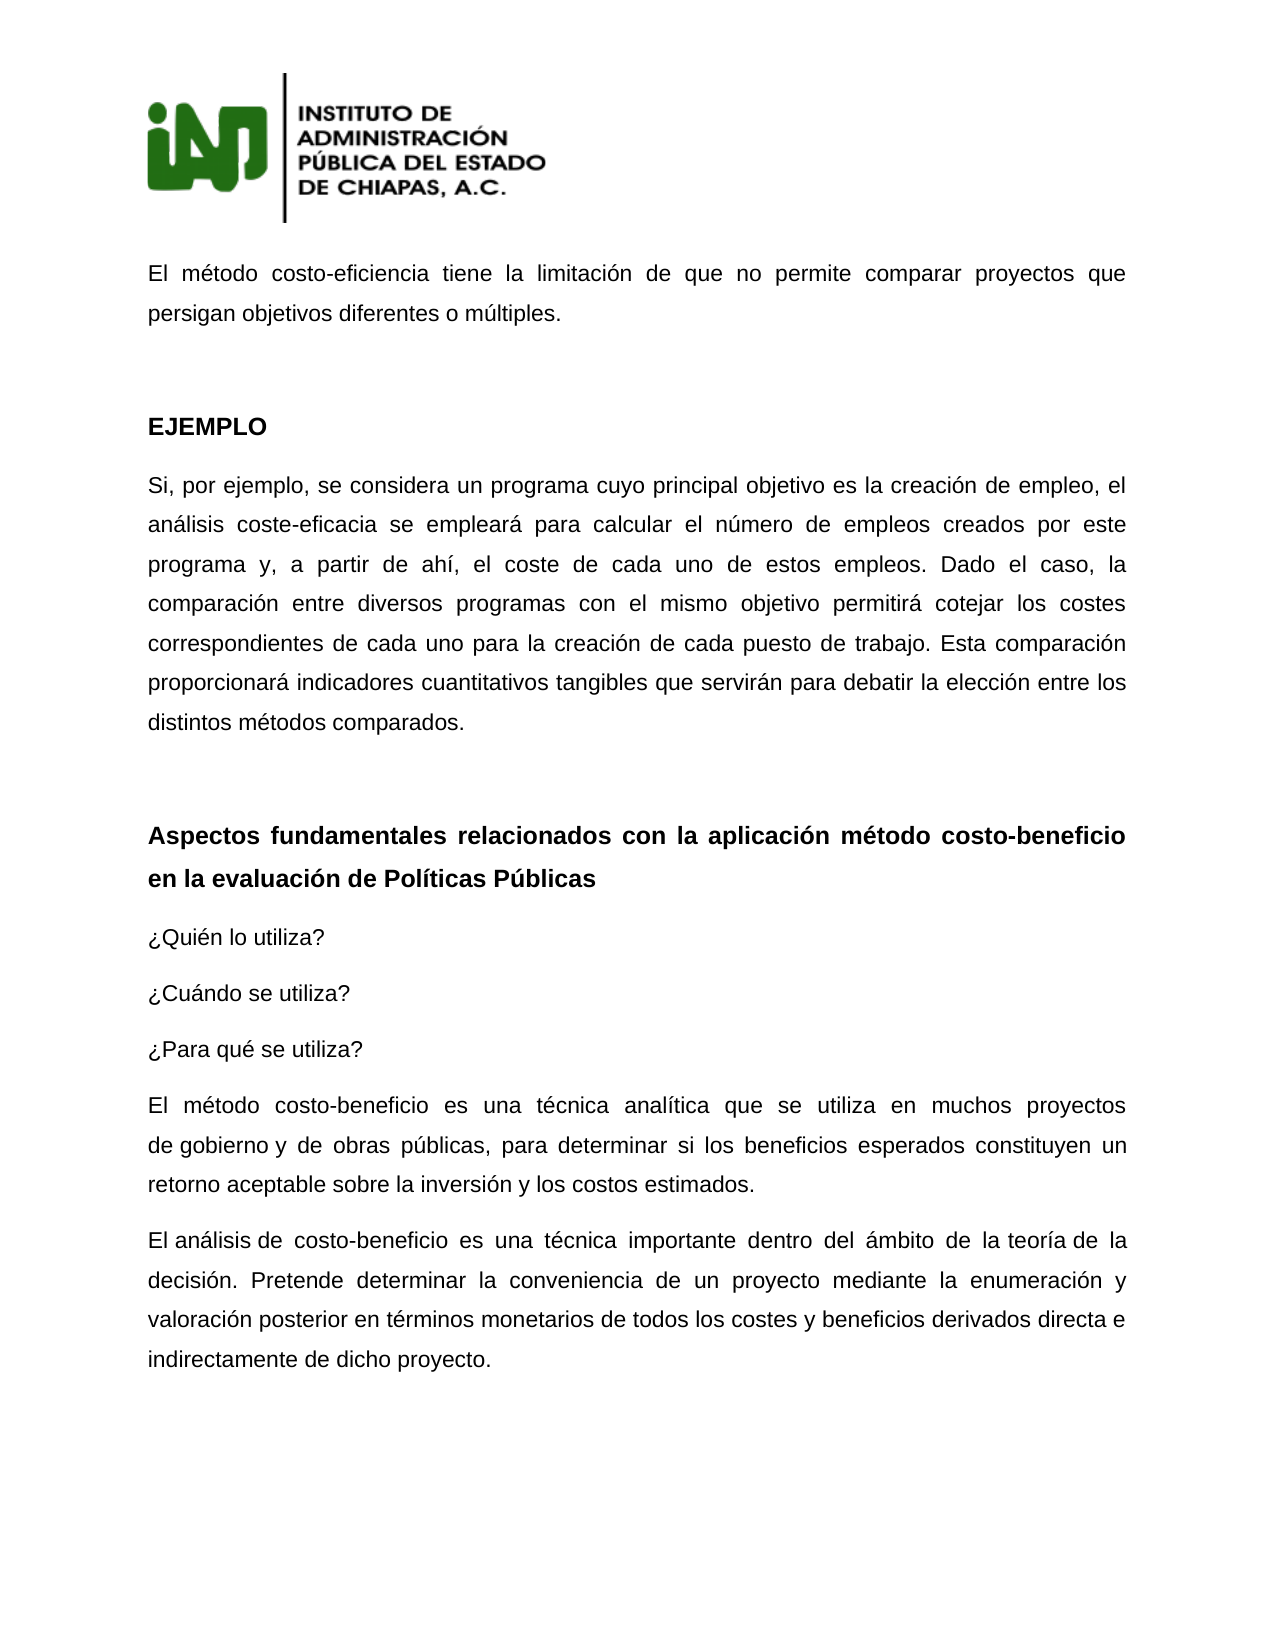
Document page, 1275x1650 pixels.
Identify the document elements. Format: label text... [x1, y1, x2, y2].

text Si, por ejemplo, se considera un programa cuyo principal objetivo es la creación de empleo, el análisis coste-eficacia se empleará para calcular el número de empleos creados por este programa y, a partir de ahí, el coste de cada uno de estos empleos. Dado el caso, la comparación entre diversos programas con el mismo objetivo permitirá cotejar los costes correspondientes de cada uno para la creación de cada puesto de trabajo. Esta comparación proporcionará indicadores cuantitativos tangibles que servirán para debatir la elección entre los distintos métodos comparados. [148, 472, 1127, 735]
text EJEMPLO [148, 412, 1127, 441]
text El método costo-eficiencia tiene la limitación de que no permite comparar proyectos que persigan objetivos diferentes o múltiples. [148, 260, 1127, 326]
text El método costo-beneficio es una técnica analítica que se utiliza en muchos proyectos de gobierno y de obras públicas, para determinar si los beneficios esperados constituyen un retorno aceptable sobre la inversión y los costos estimados. [148, 1092, 1127, 1197]
text Aspectos fundamentales relacionados con la aplicación método costo-beneficio en la evaluación de Políticas Públicas [148, 821, 1127, 893]
text ¿Para qué se utiliza? [148, 1036, 1127, 1062]
text ¿Quién lo utiliza? [148, 924, 1127, 950]
text El análisis de costo-beneficio es una técnica importante dentro del ámbito de la teoría de la decisión. Pretende determinar la conveniencia de un proyecto mediante la enumeración y valoración posterior en términos monetarios de todos los costes y beneficios derivados directa e indirectamente de dicho proyecto. [148, 1227, 1127, 1372]
picture [147, 73, 546, 223]
text ¿Cuándo se utiliza? [148, 980, 1127, 1006]
